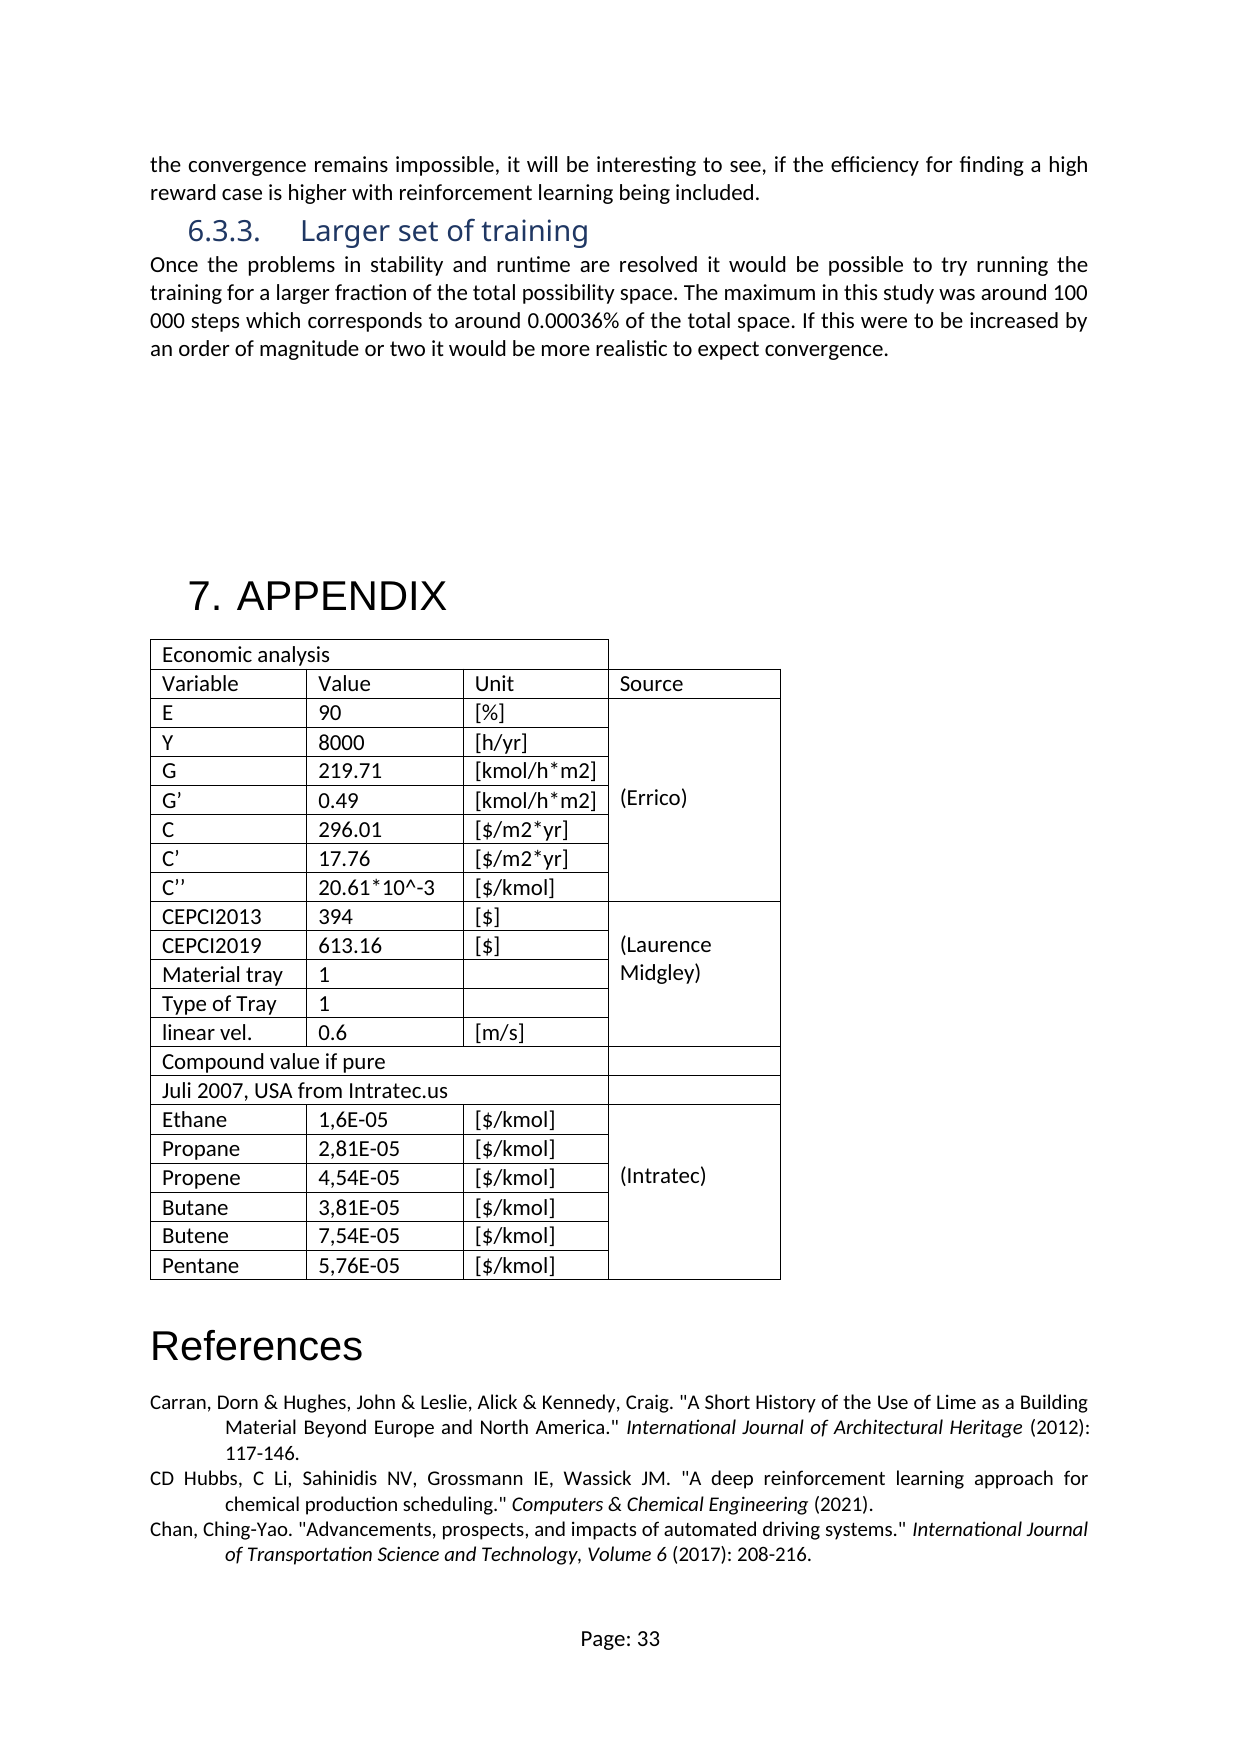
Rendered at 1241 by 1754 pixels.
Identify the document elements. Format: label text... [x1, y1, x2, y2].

table_cell 20.61*10^-3 [307, 873, 463, 901]
table_cell 7,54E-05 [307, 1222, 463, 1250]
table_cell Y [151, 728, 306, 756]
subtitle Larger set of training [187, 210, 1090, 250]
table_cell Type of Tray [151, 989, 306, 1017]
table_cell [$/kmol] [464, 1105, 608, 1133]
table_cell [h/yr] [464, 728, 608, 756]
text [150, 150, 1090, 206]
table_cell G’ [151, 786, 306, 814]
table_cell Compound value if pure [151, 1047, 608, 1075]
table_cell [m/s] [464, 1018, 608, 1046]
table_cell 219.71 [307, 757, 463, 785]
table_cell 1 [307, 989, 463, 1017]
table_cell E [151, 699, 306, 727]
table_cell Material tray [151, 960, 306, 988]
table_cell CEPCI2013 [151, 902, 306, 930]
table_cell Value [307, 670, 463, 697]
table_header Economic analysis [151, 640, 608, 668]
table_cell 1,6E-05 [307, 1105, 463, 1133]
table_cell Propene [151, 1164, 306, 1192]
table_cell [609, 1105, 780, 1279]
table_cell [$/m2*yr] [464, 815, 608, 843]
table_cell [$/kmol] [464, 1193, 608, 1221]
table_cell [464, 989, 608, 1017]
table_cell [$/kmol] [464, 1164, 608, 1192]
table_cell 90 [307, 699, 463, 727]
table_cell 613.16 [307, 931, 463, 959]
table_cell [609, 699, 780, 901]
table_cell C’’ [151, 873, 306, 901]
table_cell 8000 [307, 728, 463, 756]
table_cell Ethane [151, 1105, 306, 1133]
table_cell 0.6 [307, 1018, 463, 1046]
table_cell [kmol/h*m2] [464, 786, 608, 814]
table_cell Pentane [151, 1251, 306, 1279]
table_cell Source [609, 670, 780, 697]
table_cell Unit [464, 670, 608, 697]
table_cell 394 [307, 902, 463, 930]
table_cell CEPCI2019 [151, 931, 306, 959]
table_cell 4,54E-05 [307, 1164, 463, 1192]
table_cell 296.01 [307, 815, 463, 843]
table_cell 1 [307, 960, 463, 988]
table_cell Butane [151, 1193, 306, 1221]
table_cell [$] [464, 902, 608, 930]
table_cell Propane [151, 1135, 306, 1162]
table_cell G [151, 757, 306, 785]
table_cell 5,76E-05 [307, 1251, 463, 1279]
table_cell [kmol/h*m2] [464, 757, 608, 785]
table_cell [609, 1076, 780, 1104]
table_cell [$/kmol] [464, 1251, 608, 1279]
table_cell 17.76 [307, 844, 463, 872]
table_cell [609, 902, 780, 1046]
table_cell C’ [151, 844, 306, 872]
table_cell [%] [464, 699, 608, 727]
table_cell C [151, 815, 306, 843]
table_cell Variable [151, 670, 306, 697]
subtitle APPENDIX [187, 572, 1090, 620]
table_cell 0.49 [307, 786, 463, 814]
text Once the problems in stability and runtime are resolved it would be possible to try running the training for a larger fraction of the total possibility space. The maximum in this study was around 100 000 steps which corresponds to around 0.00036% of the total space. If this were to be increased by an order of magnitude or two it would be more realistic to expect convergence. [150, 250, 1090, 362]
table_cell 3,81E-05 [307, 1193, 463, 1221]
table_cell [464, 960, 608, 988]
table_cell [609, 1047, 780, 1075]
table_cell [$] [464, 931, 608, 959]
table_cell [$/kmol] [464, 1135, 608, 1162]
table_cell 2,81E-05 [307, 1135, 463, 1162]
table_cell [$/kmol] [464, 1222, 608, 1250]
table_cell Juli 2007, USA from Intratec.us [151, 1076, 608, 1104]
table_cell linear vel. [151, 1018, 306, 1046]
table_cell [$/kmol] [464, 873, 608, 901]
table_cell Butene [151, 1222, 306, 1250]
table_cell [$/m2*yr] [464, 844, 608, 872]
